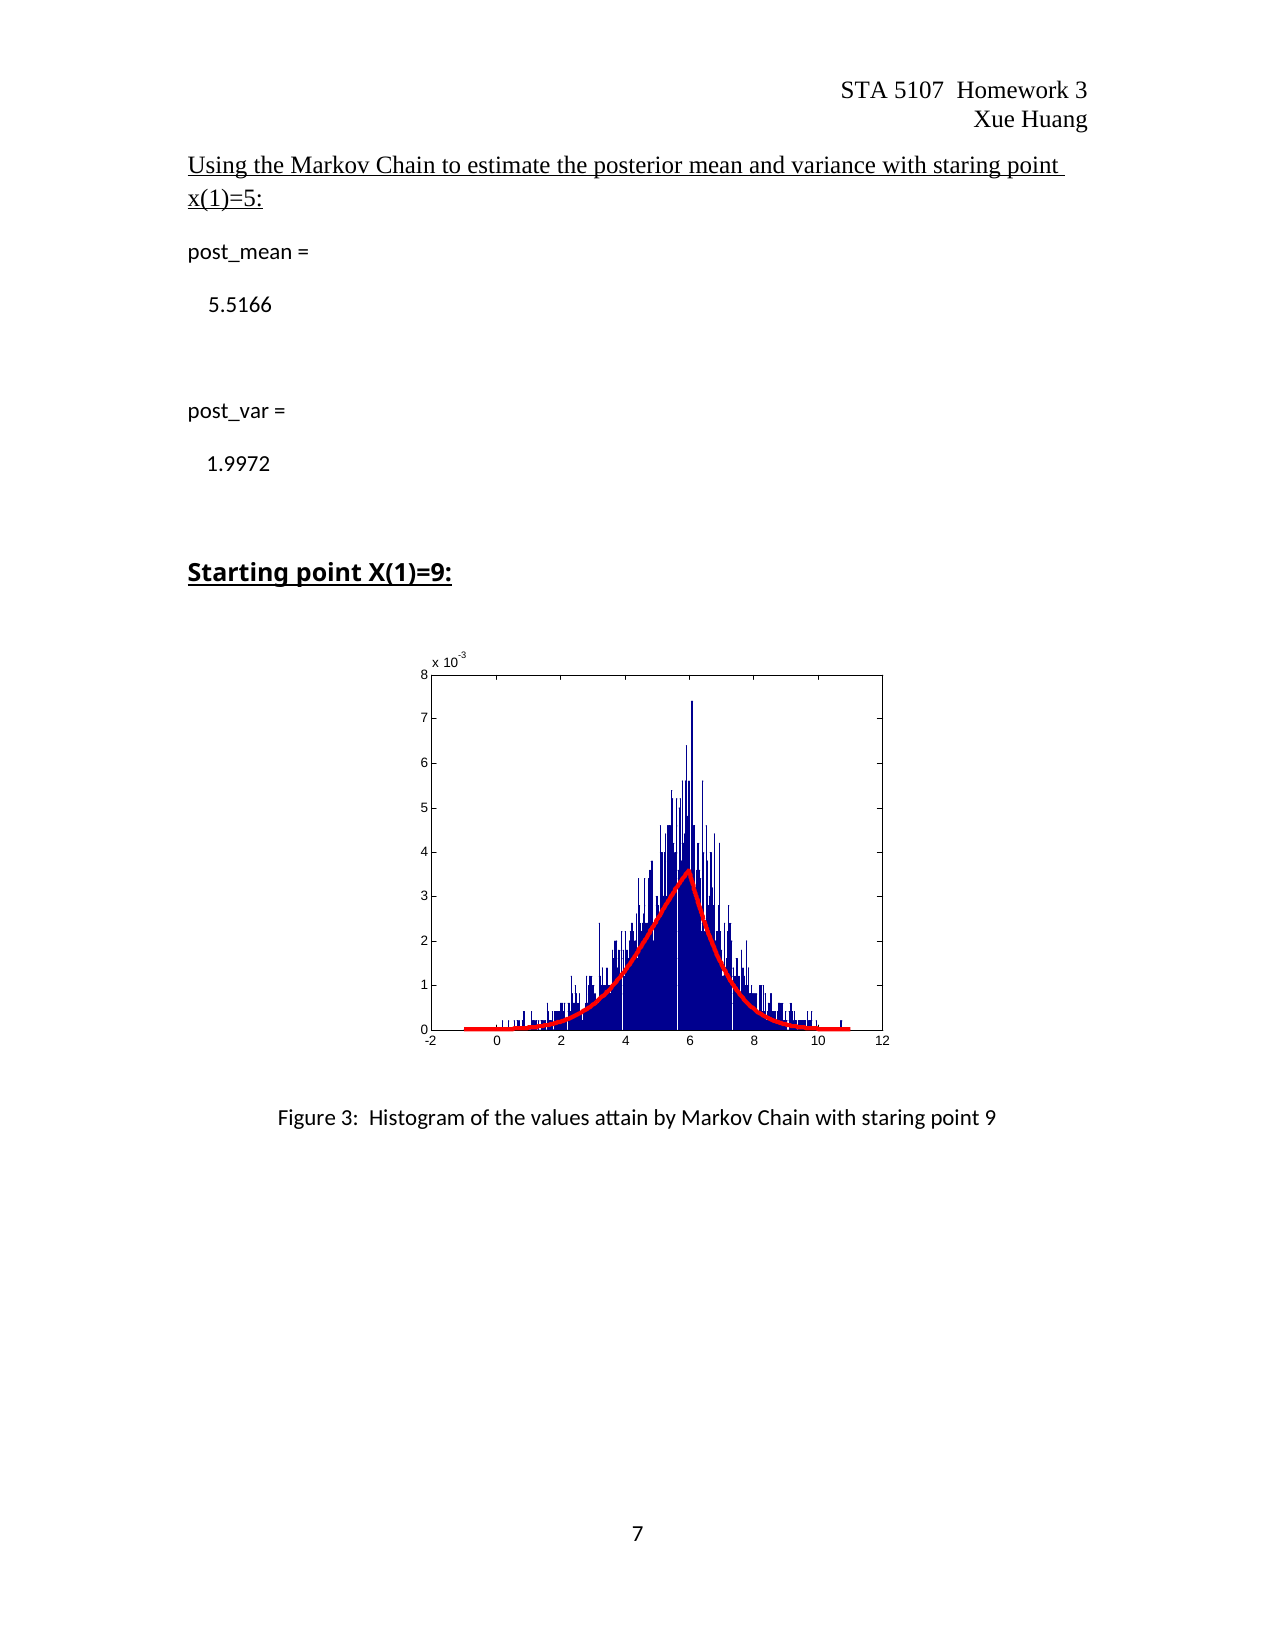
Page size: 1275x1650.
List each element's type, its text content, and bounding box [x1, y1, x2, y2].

text Using the Markov Chain to estimate the posterior mean and variance with staring point x(1)=5: [187, 150, 1087, 212]
text post_mean = [187, 237, 1087, 265]
text Figure 3: Histogram of the values attain by Markov Chain with staring point 9 [187, 1103, 1087, 1131]
text post_var = [187, 396, 1087, 424]
text Starting point X(1)=9: [187, 555, 1087, 589]
text 5.5166 [187, 290, 1087, 318]
text 1.9972 [187, 449, 1087, 477]
